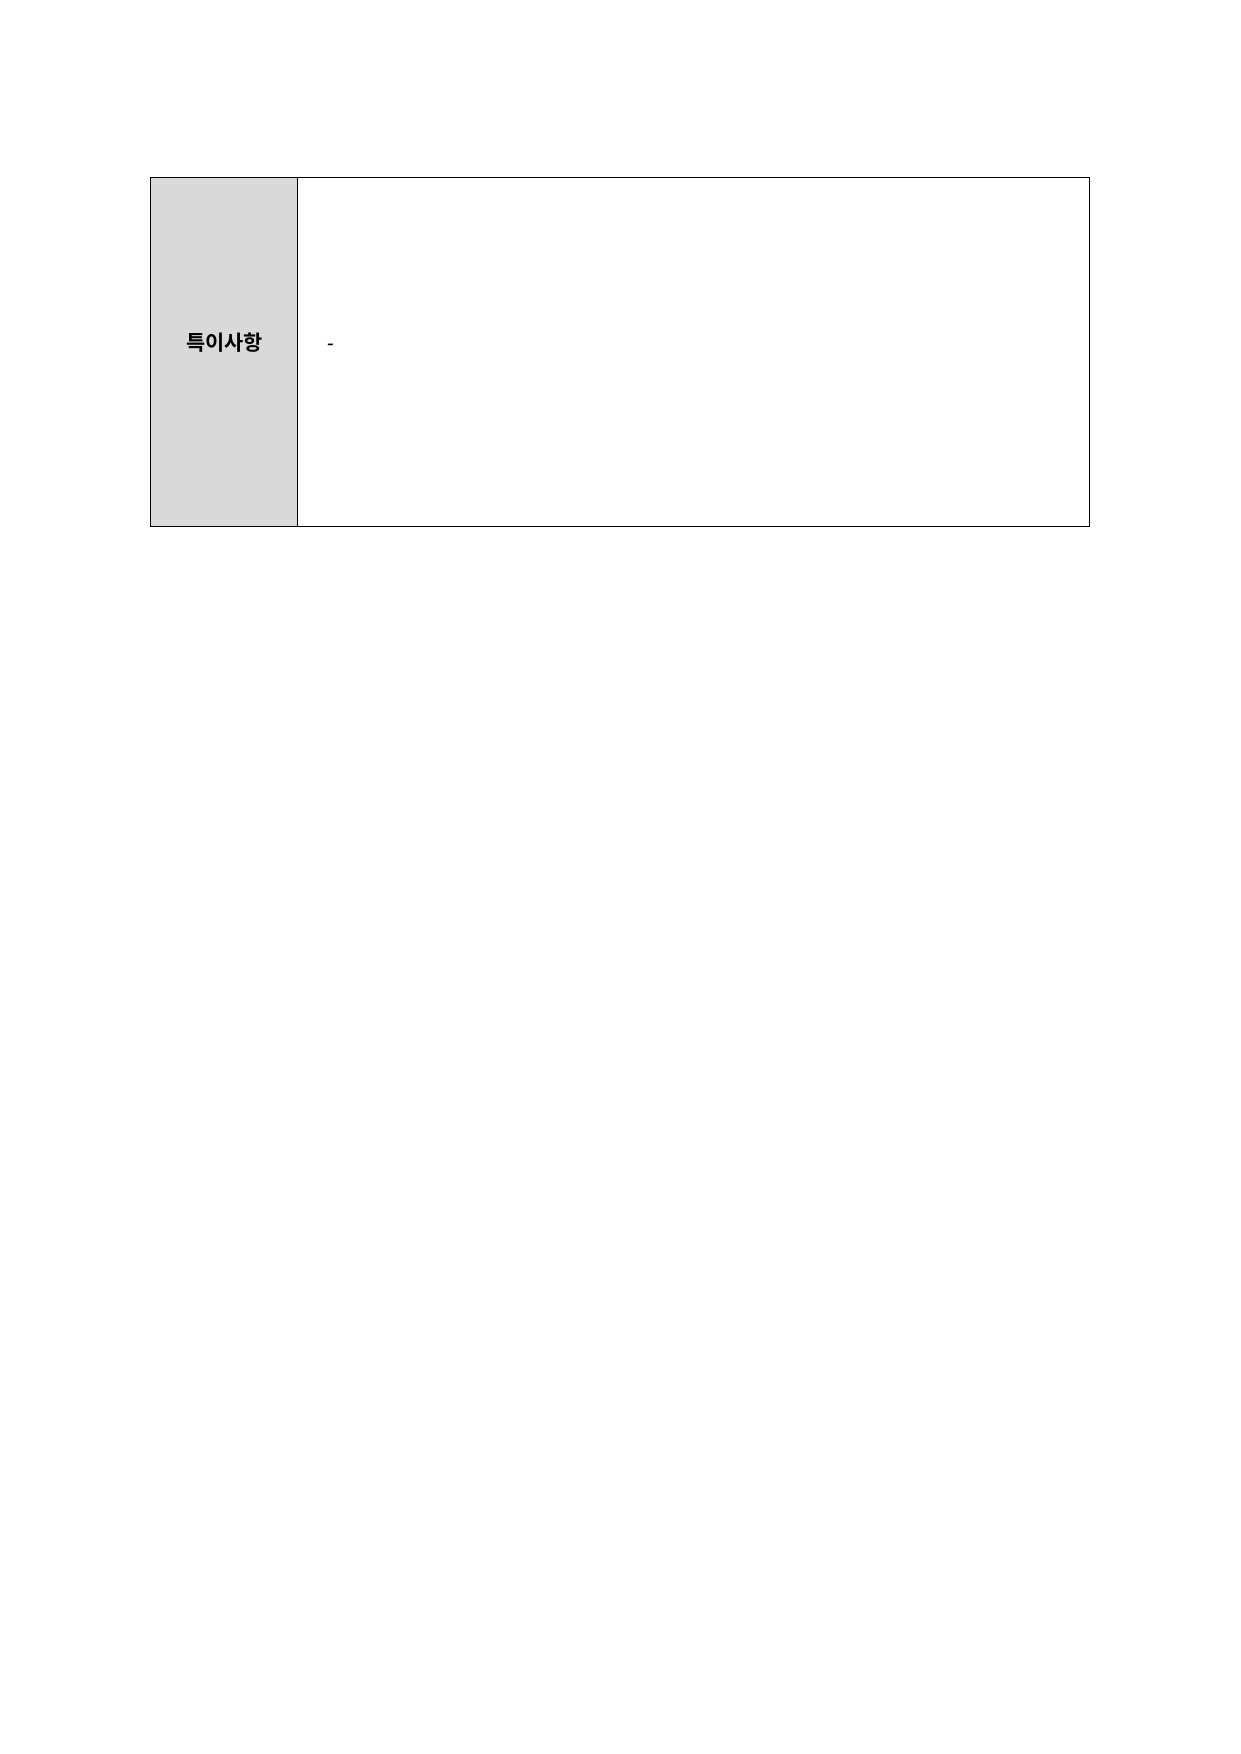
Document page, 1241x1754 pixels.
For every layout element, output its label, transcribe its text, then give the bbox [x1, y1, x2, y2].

table_cell [298, 178, 1089, 526]
table_cell 특이사항 [151, 178, 297, 526]
